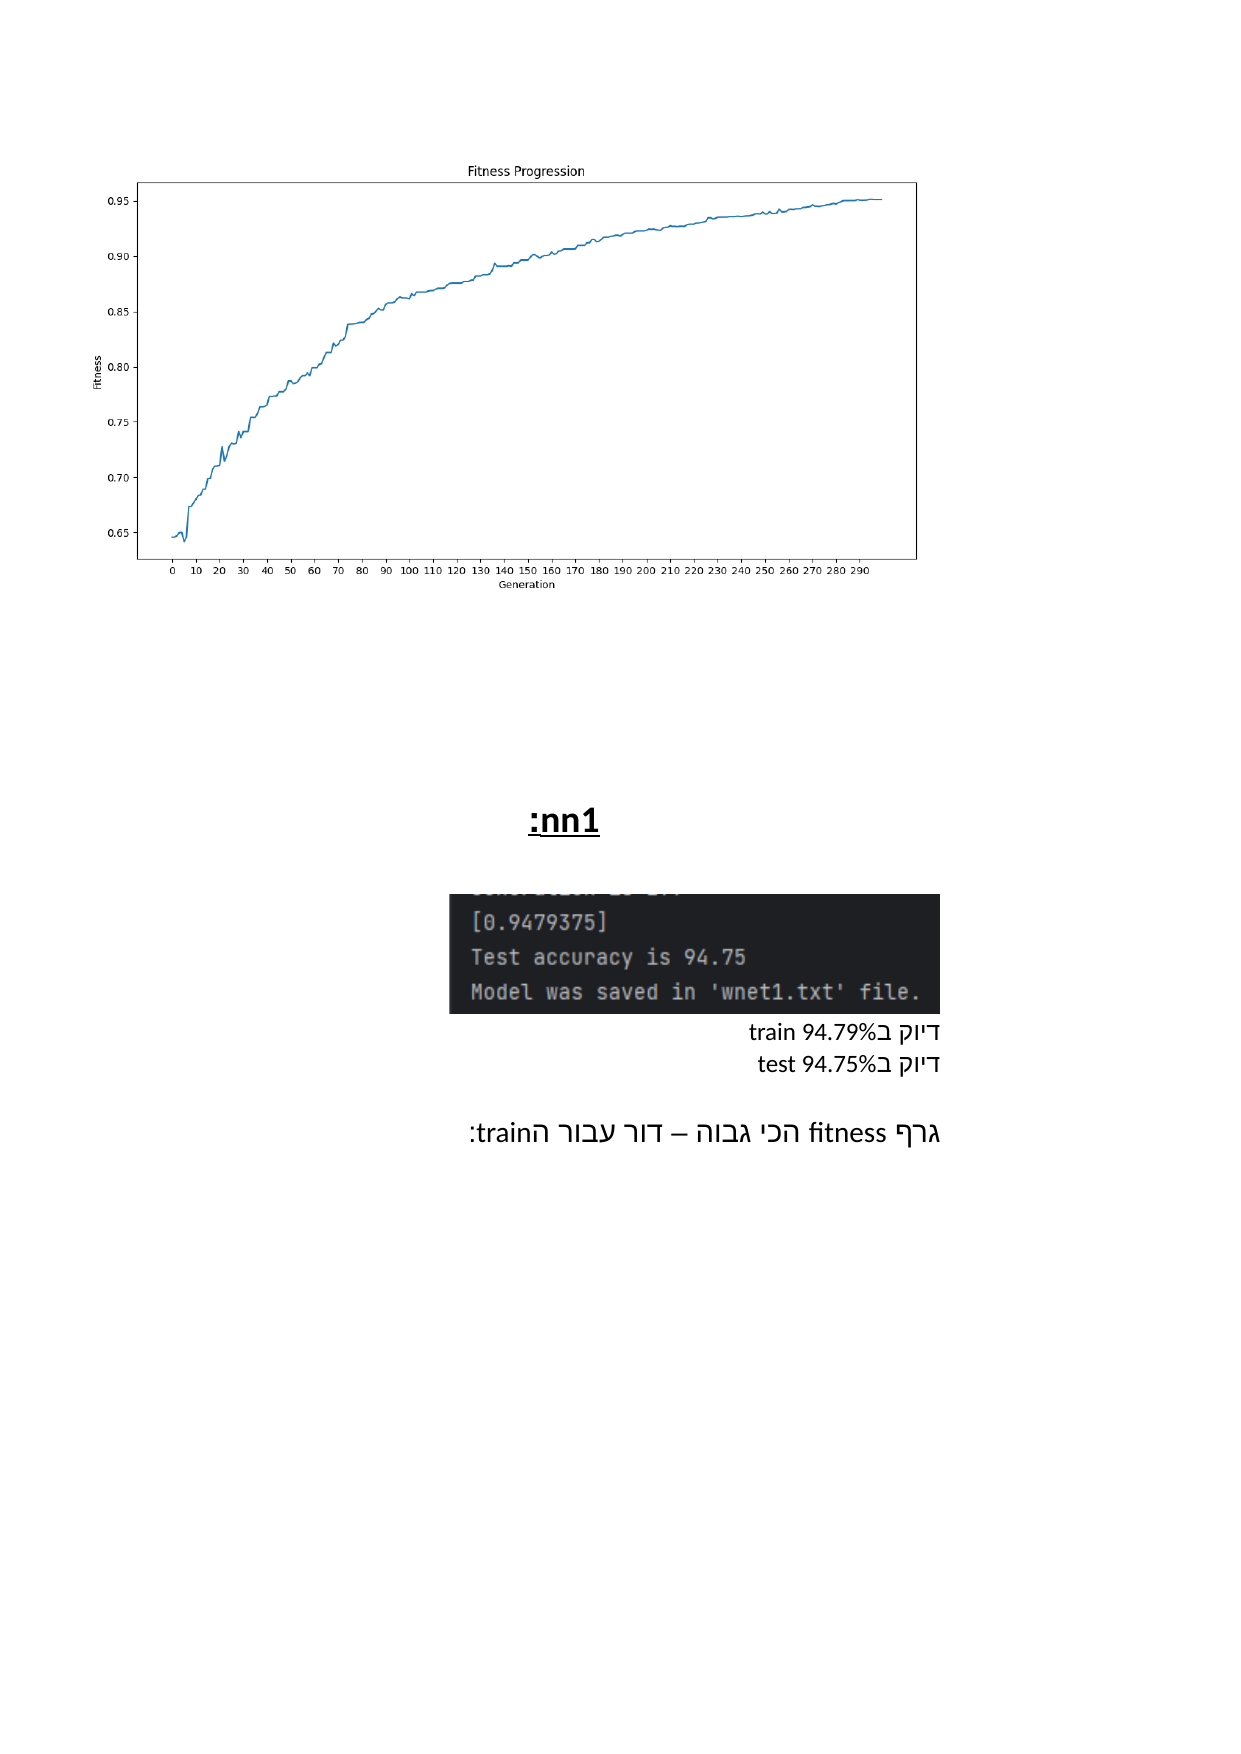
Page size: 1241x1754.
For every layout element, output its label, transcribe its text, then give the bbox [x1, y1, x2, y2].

picture [75, 150, 940, 602]
list nn1: [187, 796, 940, 842]
list גרף fitness הכי גבוה – דור עבור הtrain: [187, 1114, 940, 1150]
list דיוק בtrain 94.79% [187, 1016, 940, 1046]
list דיוק בtest 94.75% [187, 1048, 940, 1079]
picture [449, 894, 940, 1014]
